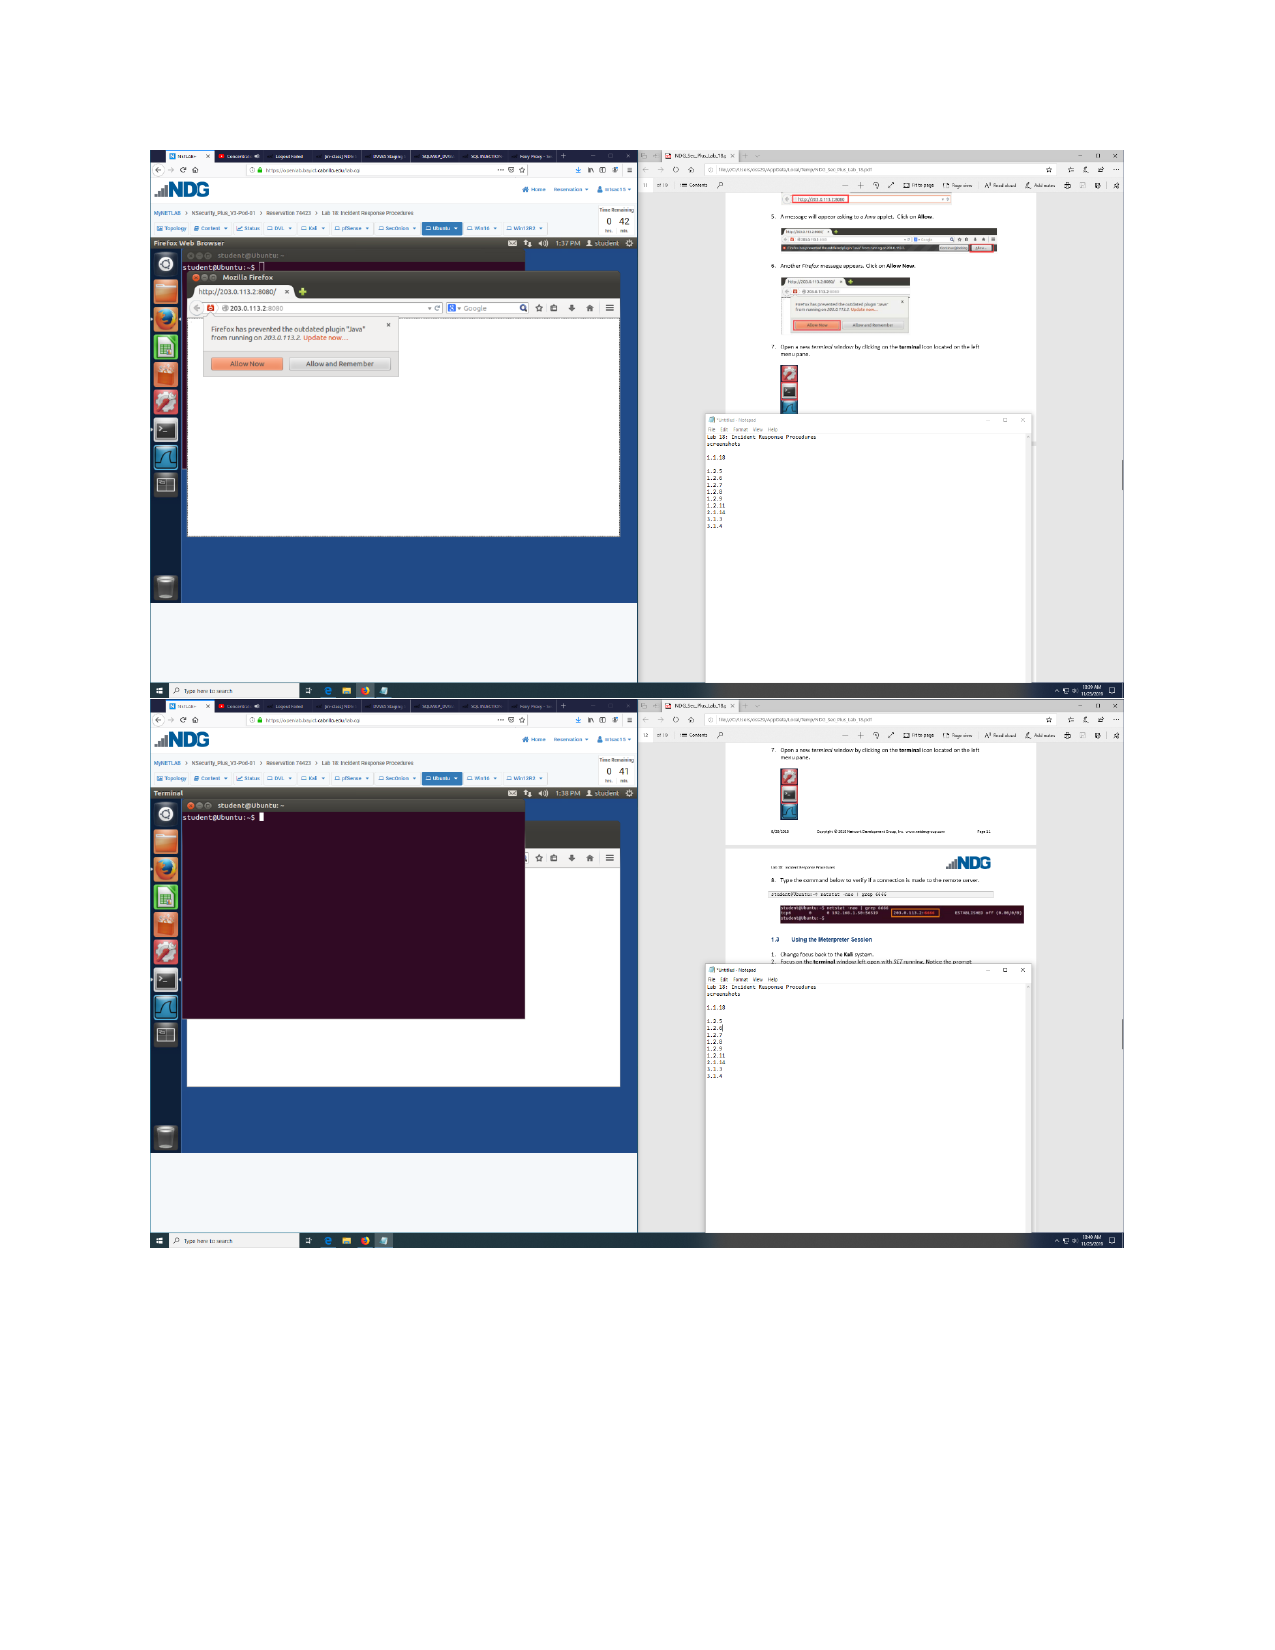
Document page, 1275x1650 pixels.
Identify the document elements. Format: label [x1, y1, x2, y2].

picture [150, 150, 1124, 698]
picture [150, 699, 1124, 1248]
